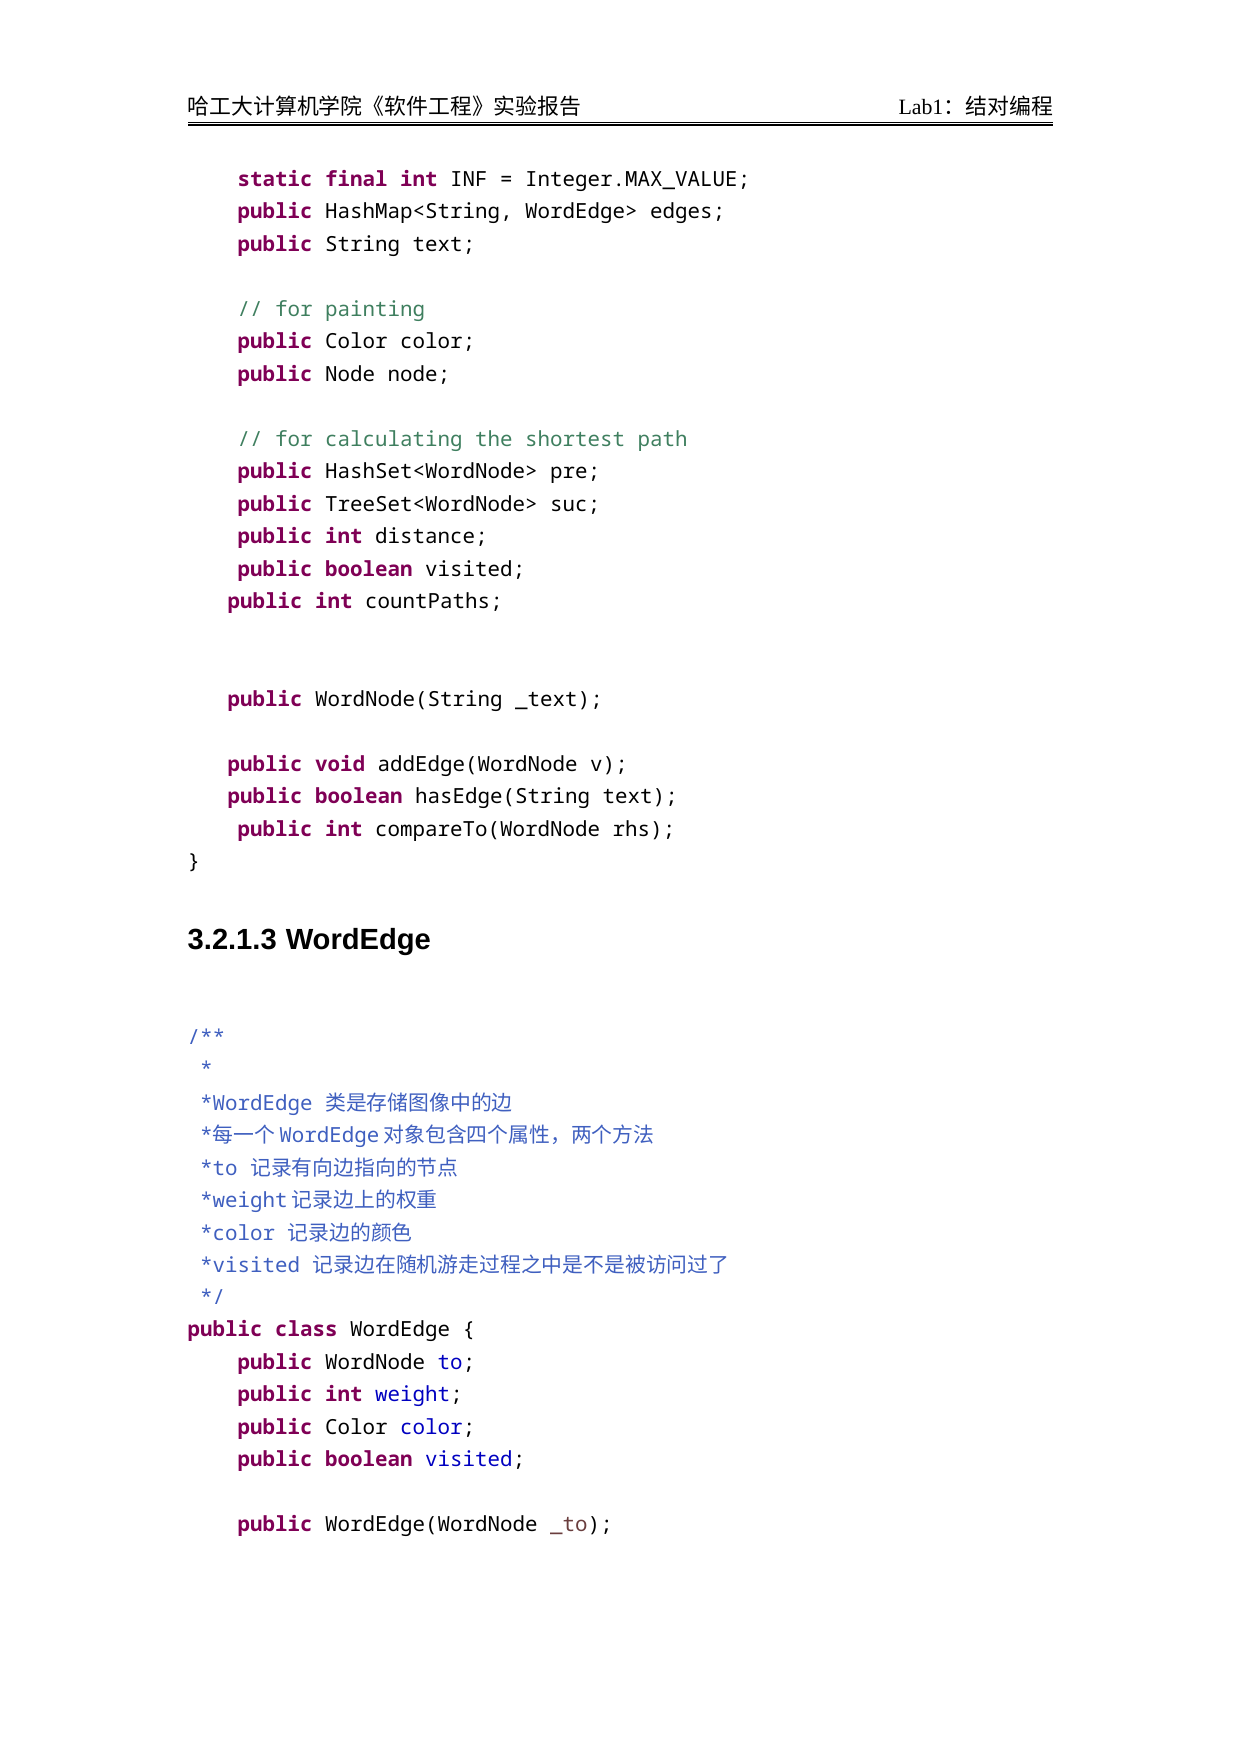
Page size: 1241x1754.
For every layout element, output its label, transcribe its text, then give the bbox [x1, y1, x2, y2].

text public String text; [187, 227, 1053, 259]
text public HashSet<WordNode> pre; [187, 454, 1053, 487]
text public WordEdge(WordNode _to); [187, 1508, 1053, 1540]
text public Color color; [187, 324, 1053, 357]
text public int countPaths; [187, 584, 1053, 617]
text } [187, 844, 1053, 877]
text /** [187, 1020, 1053, 1053]
text */ [187, 1280, 1053, 1313]
text public boolean hasEdge(String text); [187, 779, 1053, 812]
text static final int INF = Integer.MAX_VALUE; [187, 162, 1053, 194]
text public Node node; [187, 357, 1053, 389]
text public boolean visited; [187, 1443, 1053, 1475]
text public Color color; [187, 1410, 1053, 1443]
text public boolean visited; [187, 552, 1053, 584]
text public int distance; [187, 519, 1053, 552]
subtitle WordEdge [187, 906, 1053, 971]
text public void addEdge(WordNode v); [187, 747, 1053, 779]
text *每一个WordEdge对象包含四个属性，两个方法 [187, 1118, 1053, 1150]
text *visited 记录边在随机游走过程之中是不是被访问过了 [187, 1248, 1053, 1280]
text public TreeSet<WordNode> suc; [187, 487, 1053, 519]
text *WordEdge 类是存储图像中的边 [187, 1085, 1053, 1118]
text public WordNode to; [187, 1345, 1053, 1378]
text *color 记录边的颜色 [187, 1215, 1053, 1248]
text // for painting [187, 292, 1053, 324]
text public HashMap<String, WordEdge> edges; [187, 194, 1053, 227]
text *to 记录有向边指向的节点 [187, 1150, 1053, 1183]
text *weight记录边上的权重 [187, 1183, 1053, 1215]
text * [187, 1053, 1053, 1085]
text public WordNode(String _text); [187, 682, 1053, 714]
text public int weight; [187, 1378, 1053, 1410]
text public int compareTo(WordNode rhs); [187, 812, 1053, 844]
text // for calculating the shortest path [187, 422, 1053, 454]
text public class WordEdge { [187, 1313, 1053, 1345]
